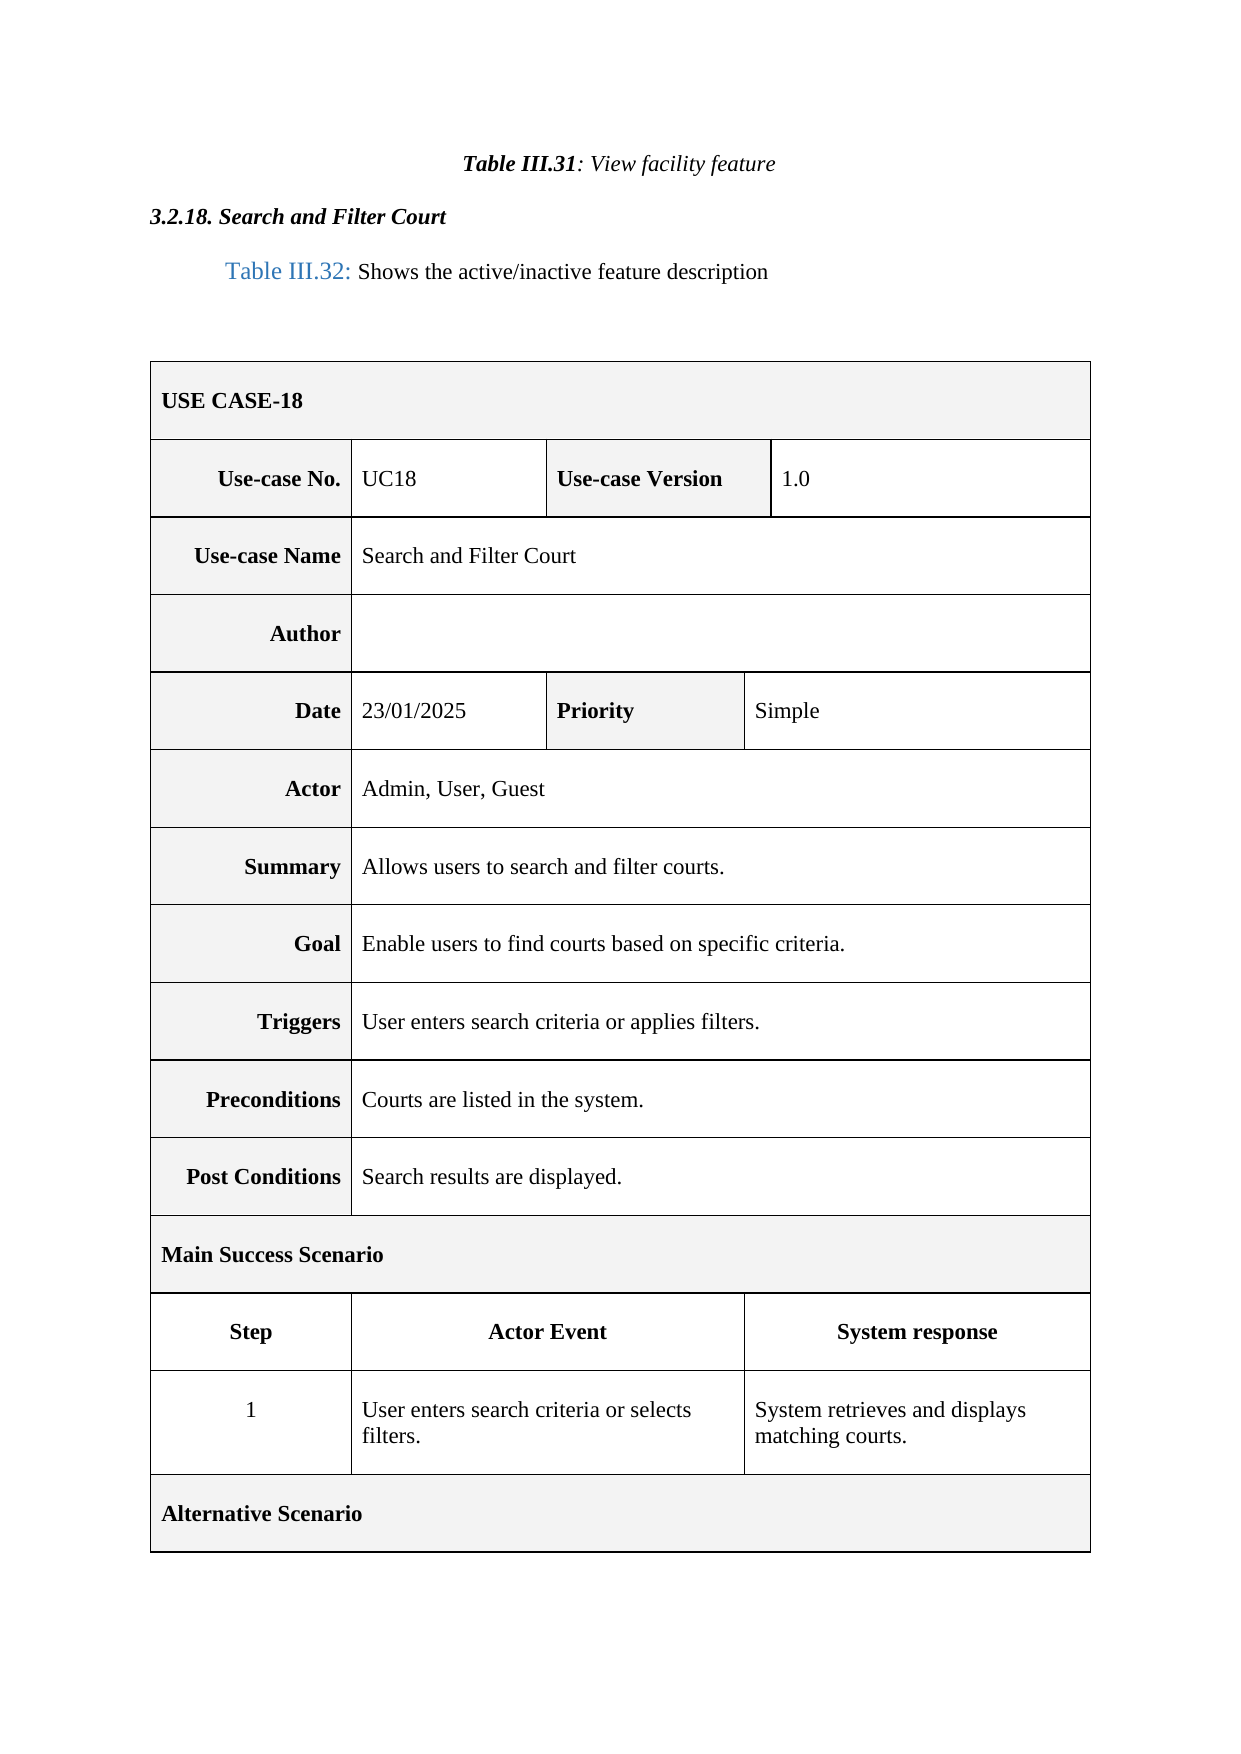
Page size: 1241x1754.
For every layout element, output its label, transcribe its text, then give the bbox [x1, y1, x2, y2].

text Table III.32: Shows the active/inactive feature description [225, 256, 1090, 284]
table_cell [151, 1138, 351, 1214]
table_header USE CASE-18 [151, 362, 1090, 438]
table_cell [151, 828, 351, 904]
table_cell Author [151, 595, 351, 671]
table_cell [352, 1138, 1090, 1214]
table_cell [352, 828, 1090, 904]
table_cell [352, 595, 1090, 671]
table_cell Use-case Name [151, 518, 351, 594]
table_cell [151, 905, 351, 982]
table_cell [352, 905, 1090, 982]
table_cell 23/01/2025 [352, 673, 546, 749]
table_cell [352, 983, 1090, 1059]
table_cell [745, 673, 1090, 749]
subtitle 3.2.18. Search and Filter Court [150, 203, 1090, 229]
table_cell UC18 [352, 440, 546, 516]
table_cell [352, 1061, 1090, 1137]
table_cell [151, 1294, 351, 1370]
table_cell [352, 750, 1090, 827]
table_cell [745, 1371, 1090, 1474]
table_cell Use-case Version [547, 440, 770, 516]
text Table III.31: View facility feature [150, 150, 1090, 176]
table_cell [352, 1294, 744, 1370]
table_cell Use-case No. [151, 440, 351, 516]
table_cell Search and Filter Court [352, 518, 1090, 594]
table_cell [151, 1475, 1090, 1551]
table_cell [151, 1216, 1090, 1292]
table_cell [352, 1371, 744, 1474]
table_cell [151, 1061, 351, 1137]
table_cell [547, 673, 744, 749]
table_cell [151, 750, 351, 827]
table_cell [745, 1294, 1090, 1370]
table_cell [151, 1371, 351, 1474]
table_cell 1.0 [772, 440, 1090, 516]
table_cell Date [151, 673, 351, 749]
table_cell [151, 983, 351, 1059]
